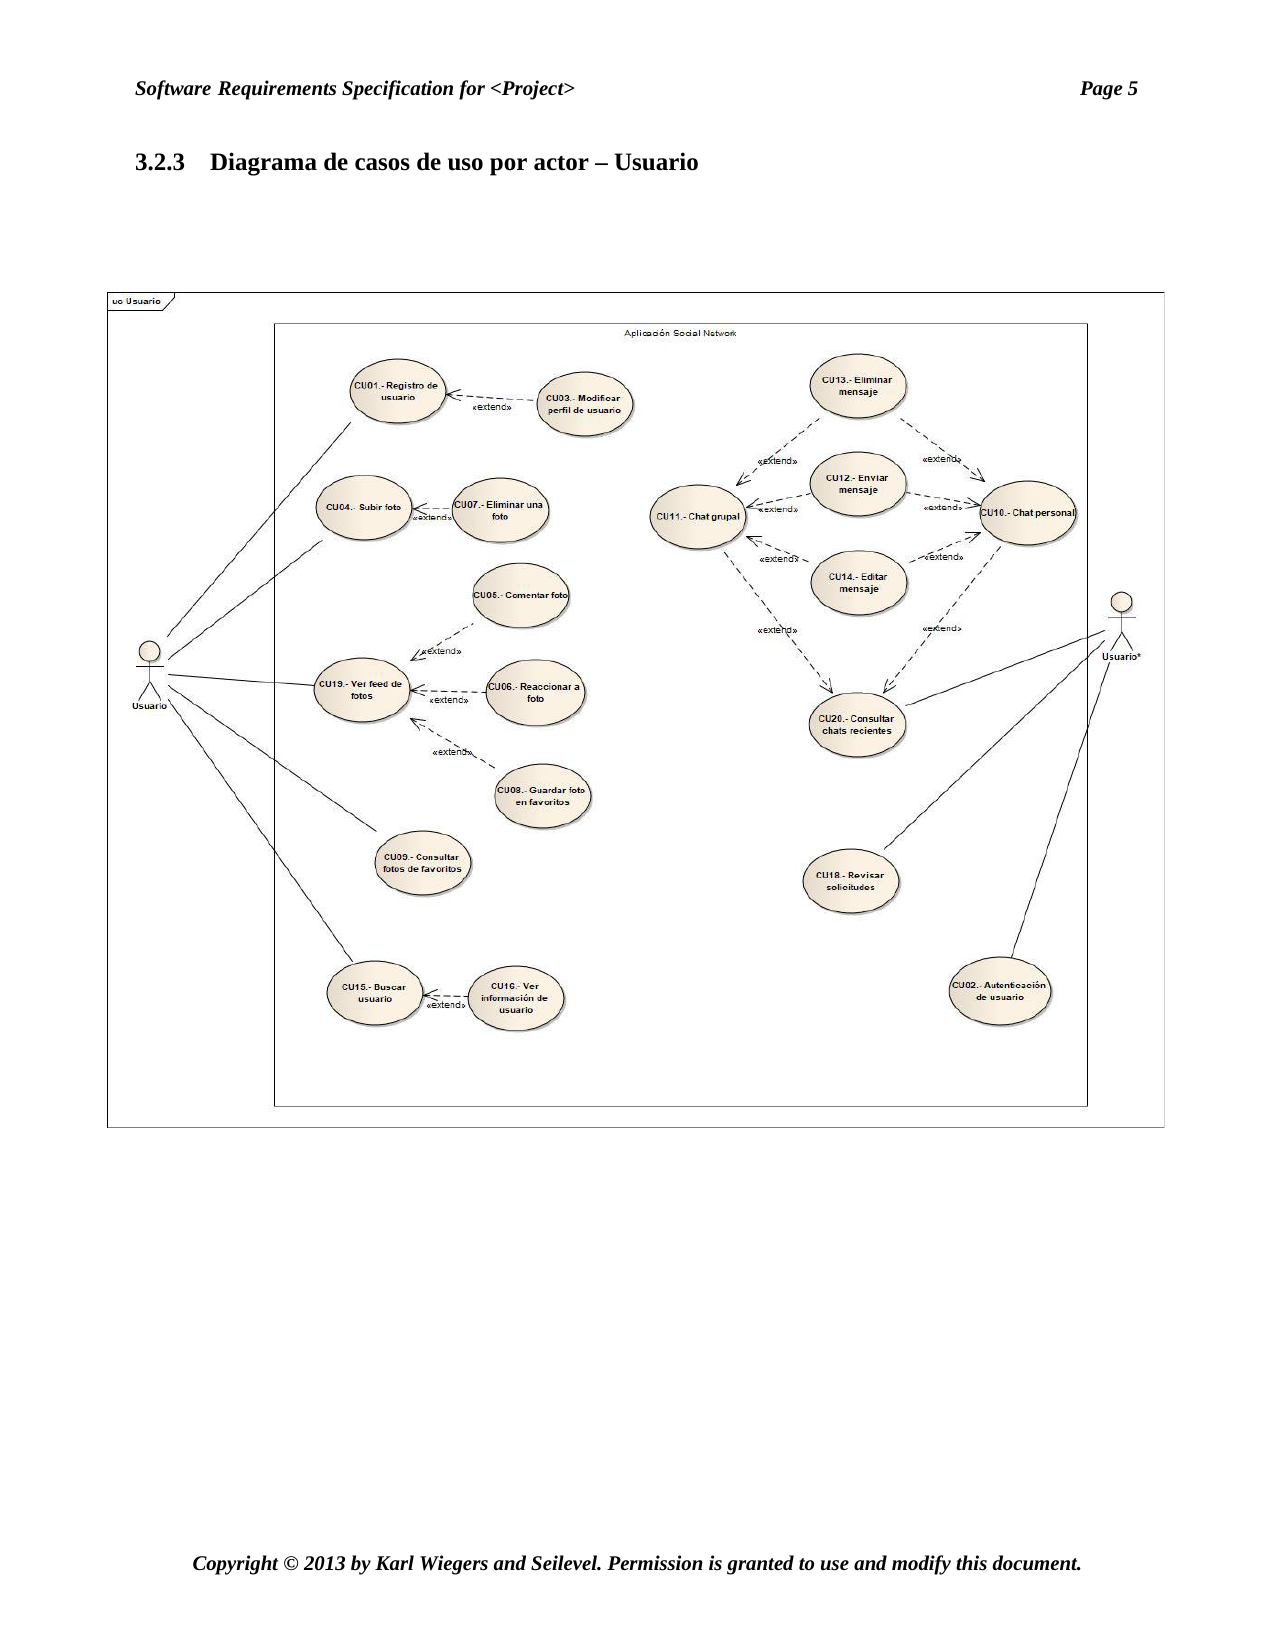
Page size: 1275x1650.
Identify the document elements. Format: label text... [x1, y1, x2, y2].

subtitle Diagrama de casos de uso por actor – Usuario [135, 150, 1140, 175]
picture [106, 291, 1165, 1128]
